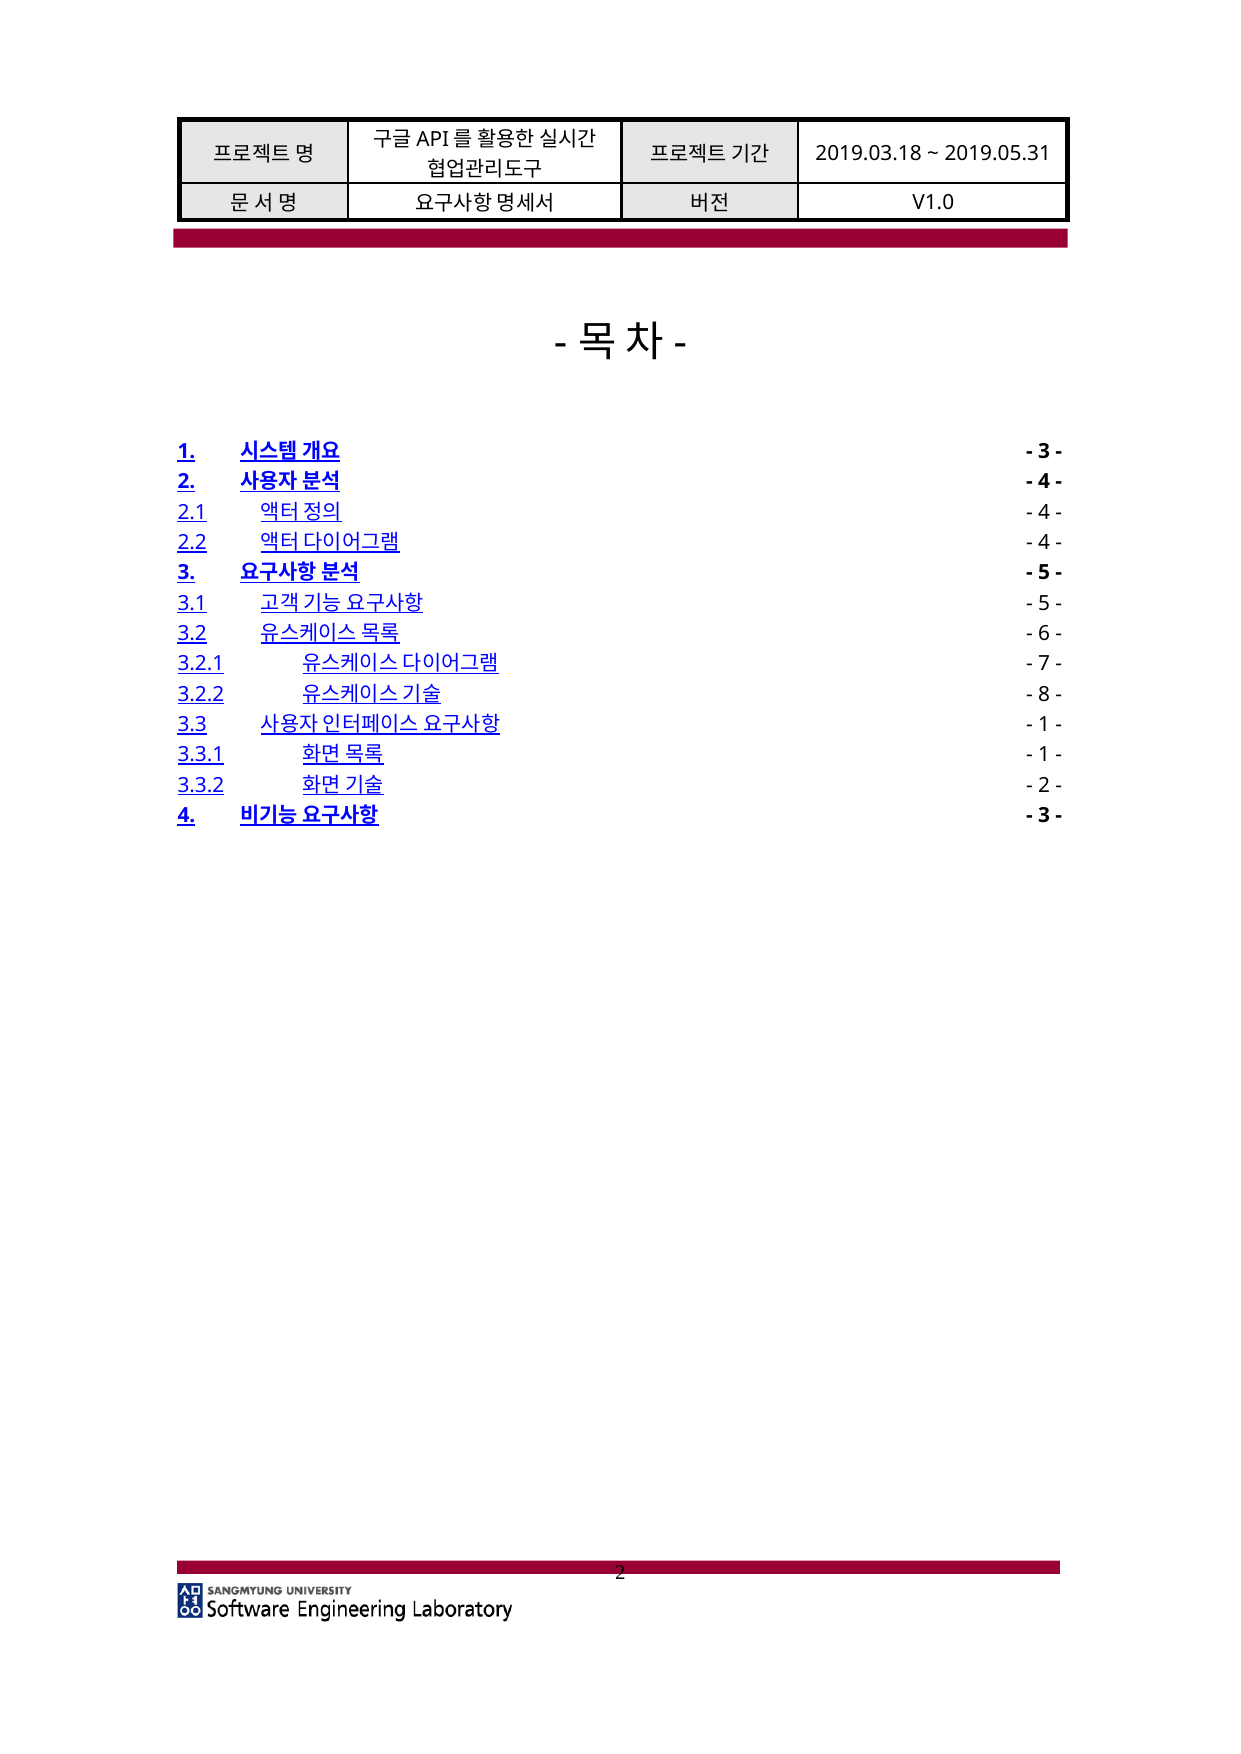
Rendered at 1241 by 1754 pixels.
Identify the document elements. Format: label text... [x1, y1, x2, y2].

text - 목 차 - [177, 308, 1063, 369]
picture [177, 1583, 515, 1623]
